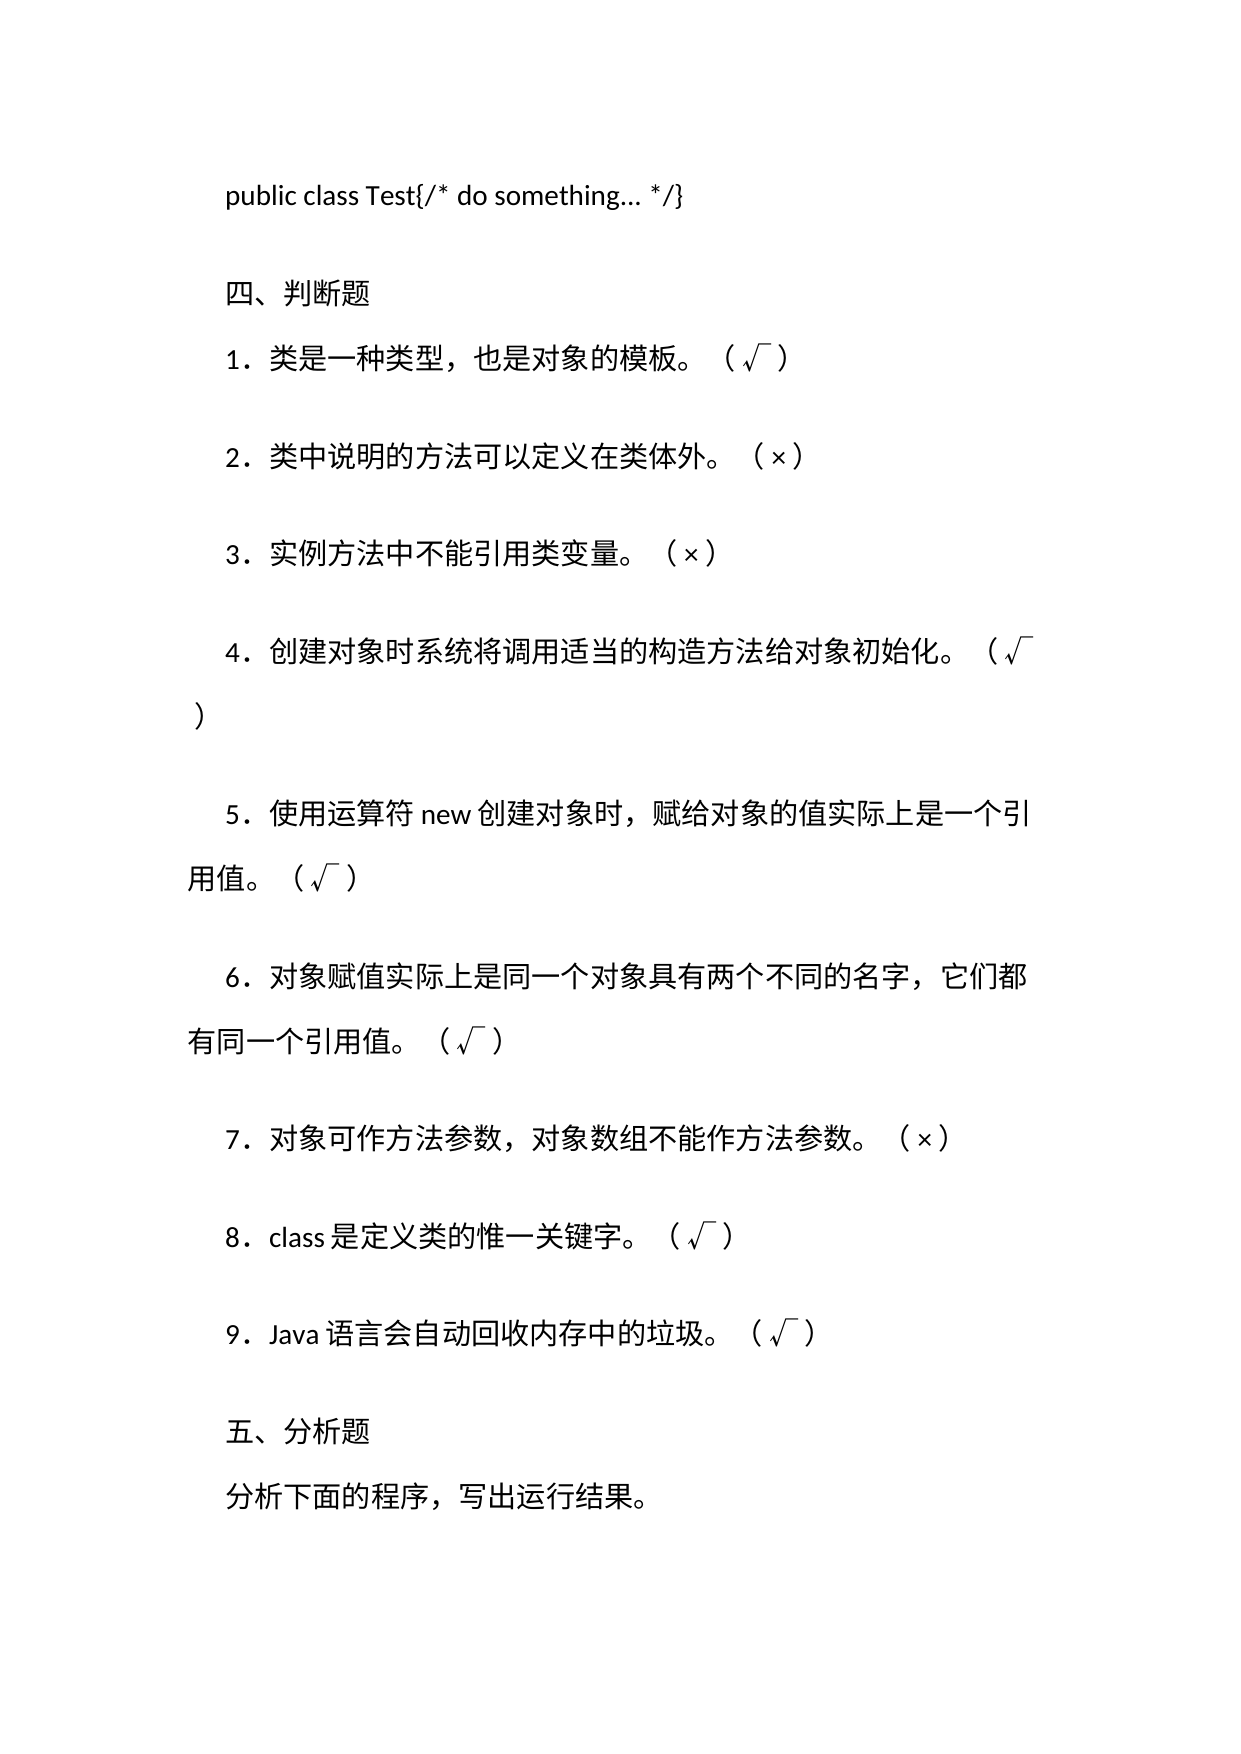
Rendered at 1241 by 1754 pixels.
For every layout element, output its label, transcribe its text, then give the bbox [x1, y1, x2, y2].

text 6．对象赋值实际上是同一个对象具有两个不同的名字，它们都有同一个引用值。（ √ ） [187, 942, 1053, 1072]
text 4．创建对象时系统将调用适当的构造方法给对象初始化。（ √ ） [187, 617, 1053, 747]
text 7．对象可作方法参数，对象数组不能作方法参数。（ × ） [187, 1104, 1053, 1169]
text 五、分析题 [187, 1397, 1053, 1462]
text 1．类是一种类型，也是对象的模板。（ √ ） [187, 324, 1053, 389]
text 5．使用运算符new创建对象时，赋给对象的值实际上是一个引用值。（ √ ） [187, 779, 1053, 909]
text 3．实例方法中不能引用类变量。（ × ） [187, 519, 1053, 584]
text public class Test{/* do something... */} [187, 162, 1053, 227]
text 分析下面的程序，写出运行结果。 [187, 1462, 1053, 1527]
text 8．class是定义类的惟一关键字。（ √ ） [187, 1202, 1053, 1267]
text 2．类中说明的方法可以定义在类体外。（ × ） [187, 422, 1053, 487]
text 9．Java语言会自动回收内存中的垃圾。（ √ ） [187, 1299, 1053, 1364]
text 四、判断题 [187, 259, 1053, 324]
